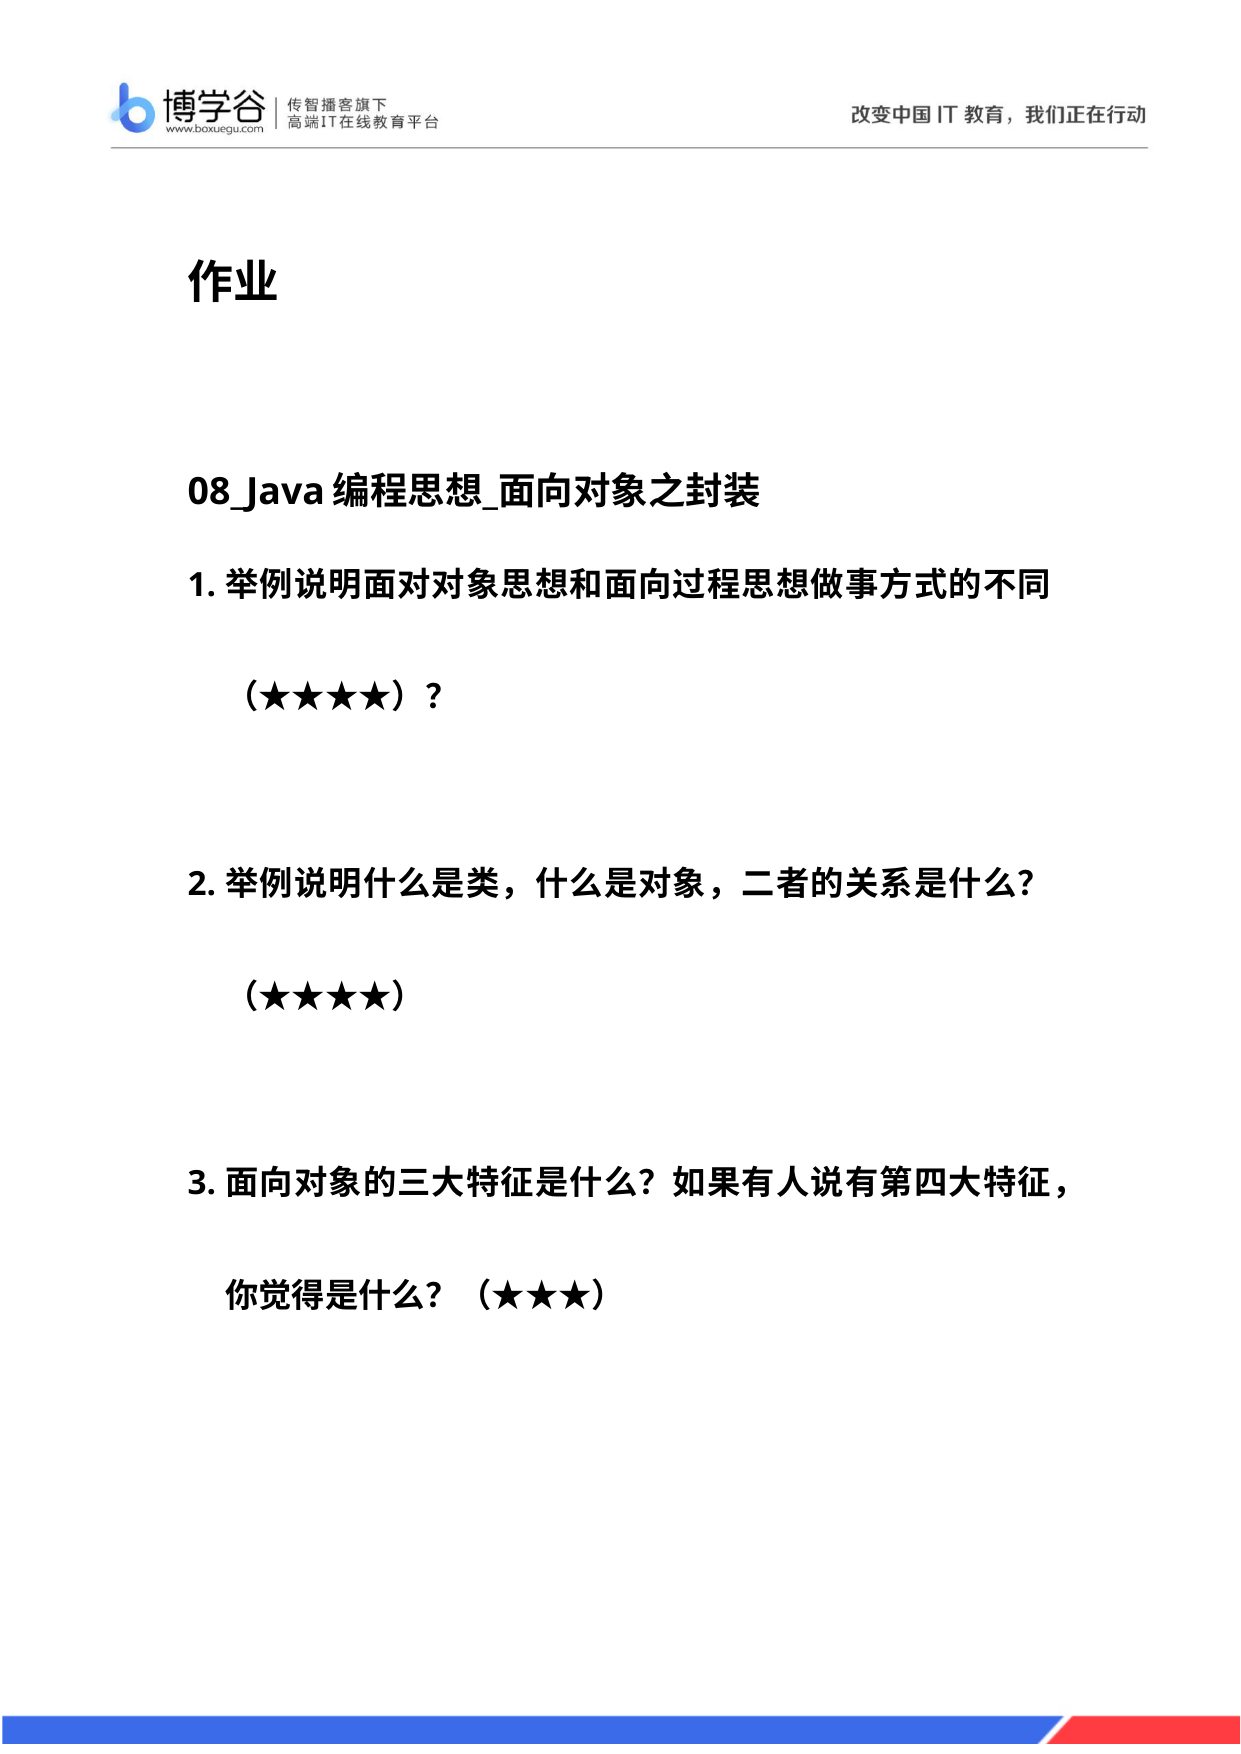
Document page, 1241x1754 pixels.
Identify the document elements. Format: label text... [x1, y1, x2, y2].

subtitle 作业 [187, 230, 1053, 327]
subtitle 面向对象的三大特征是什么？如果有人说有第四大特征，你觉得是什么？（★★★） [187, 1148, 1053, 1325]
subtitle 08_Java编程思想_面向对象之封装 [187, 455, 1053, 520]
subtitle 举例说明什么是类，什么是对象，二者的关系是什么？（★★★★） [187, 849, 1053, 1026]
picture [1, 8, 1241, 158]
picture [2, 1653, 1241, 1744]
subtitle 举例说明面对对象思想和面向过程思想做事方式的不同（★★★★）？ [187, 549, 1053, 727]
